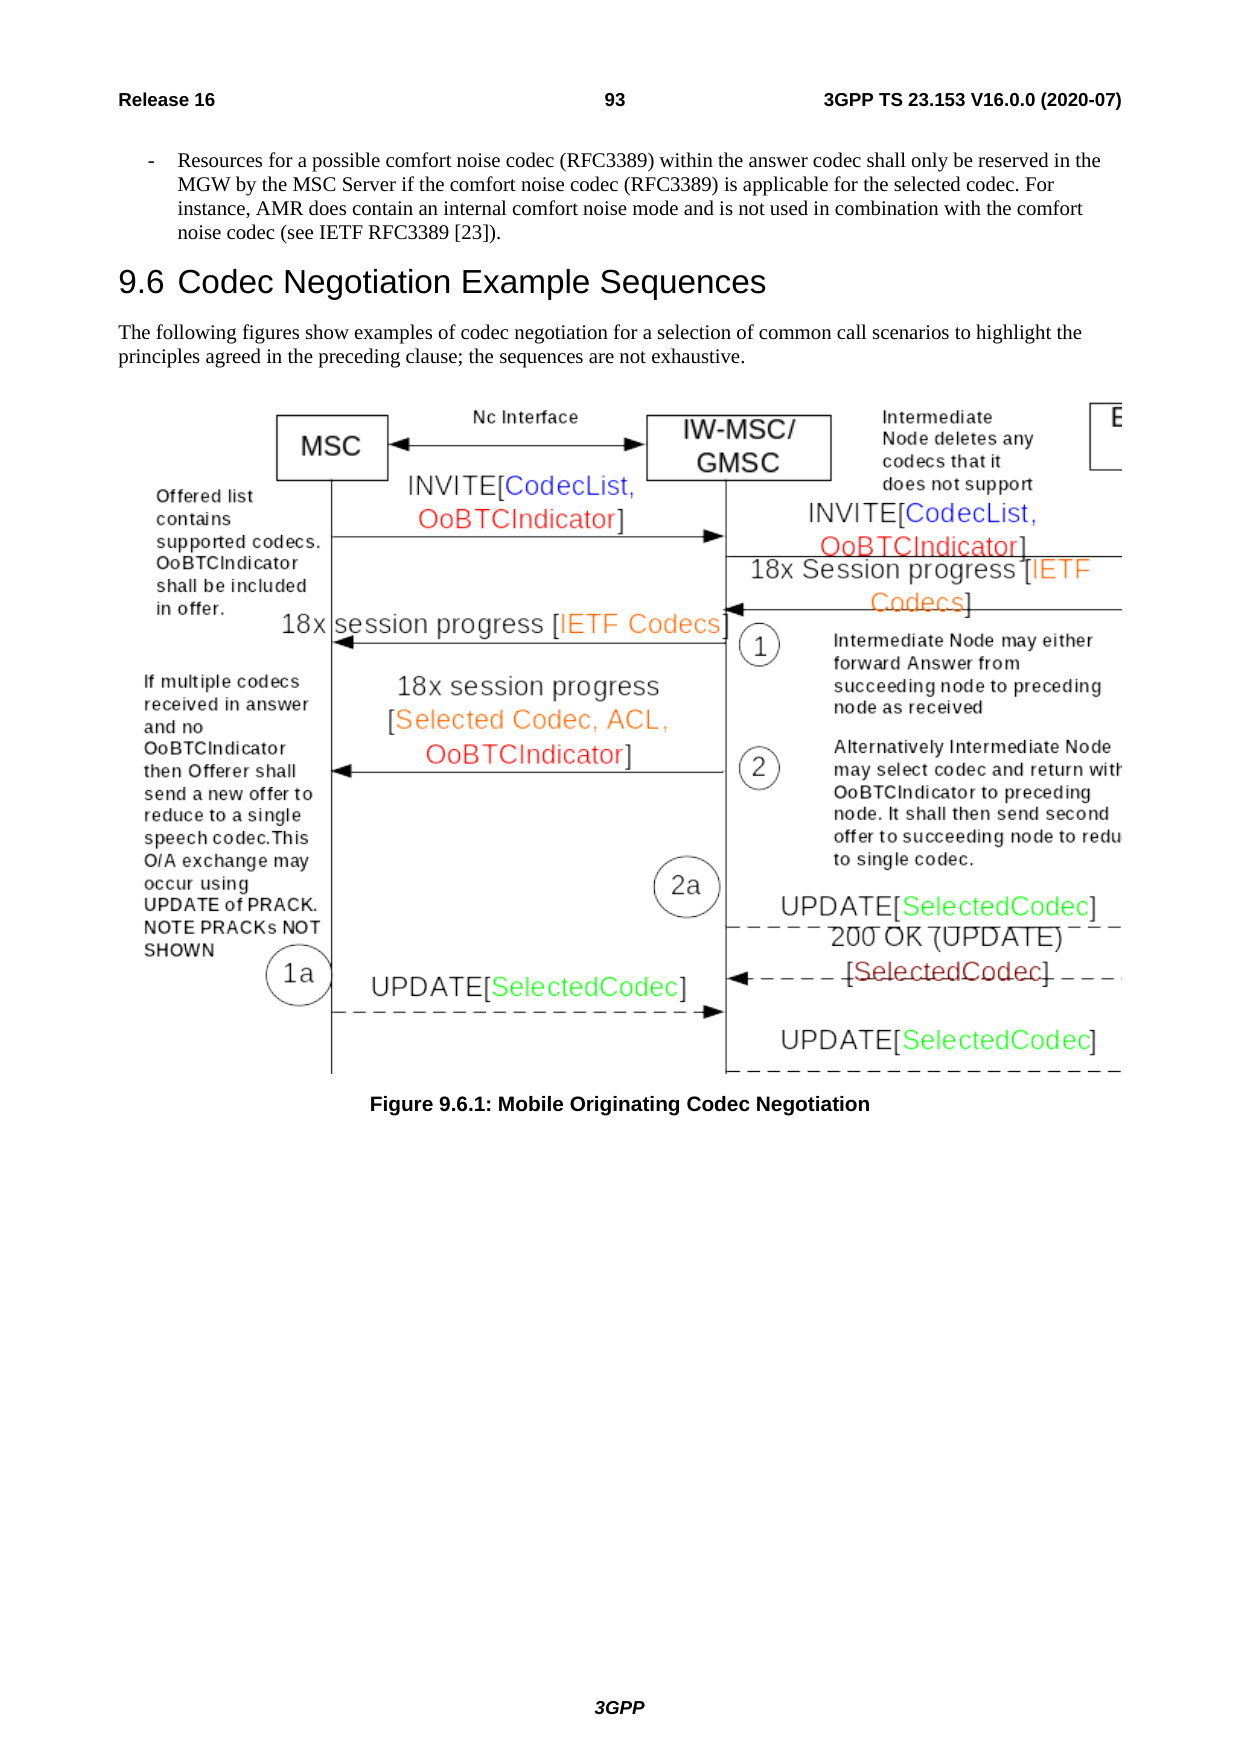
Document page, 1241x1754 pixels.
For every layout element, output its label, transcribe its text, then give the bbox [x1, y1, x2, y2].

text - Resources for a possible comfort noise codec (RFC3389) within the answer codec shall only be reserved in the MGW by the MSC Server if the comfort noise codec (RFC3389) is applicable for the selected codec. For instance, AMR does contain an internal comfort noise mode and is not used in combination with the comfort noise codec (see IETF RFC3389 [23]). [148, 147, 1122, 244]
subtitle 9.6 Codec Negotiation Example Sequences [118, 262, 1122, 301]
text The following figures show examples of codec negotiation for a selection of common call scenarios to highlight the principles agreed in the preceding clause; the sequences are not exhaustive. [118, 320, 1122, 368]
text Figure 9.6.1: Mobile Originating Codec Negotiation [118, 1092, 1122, 1116]
